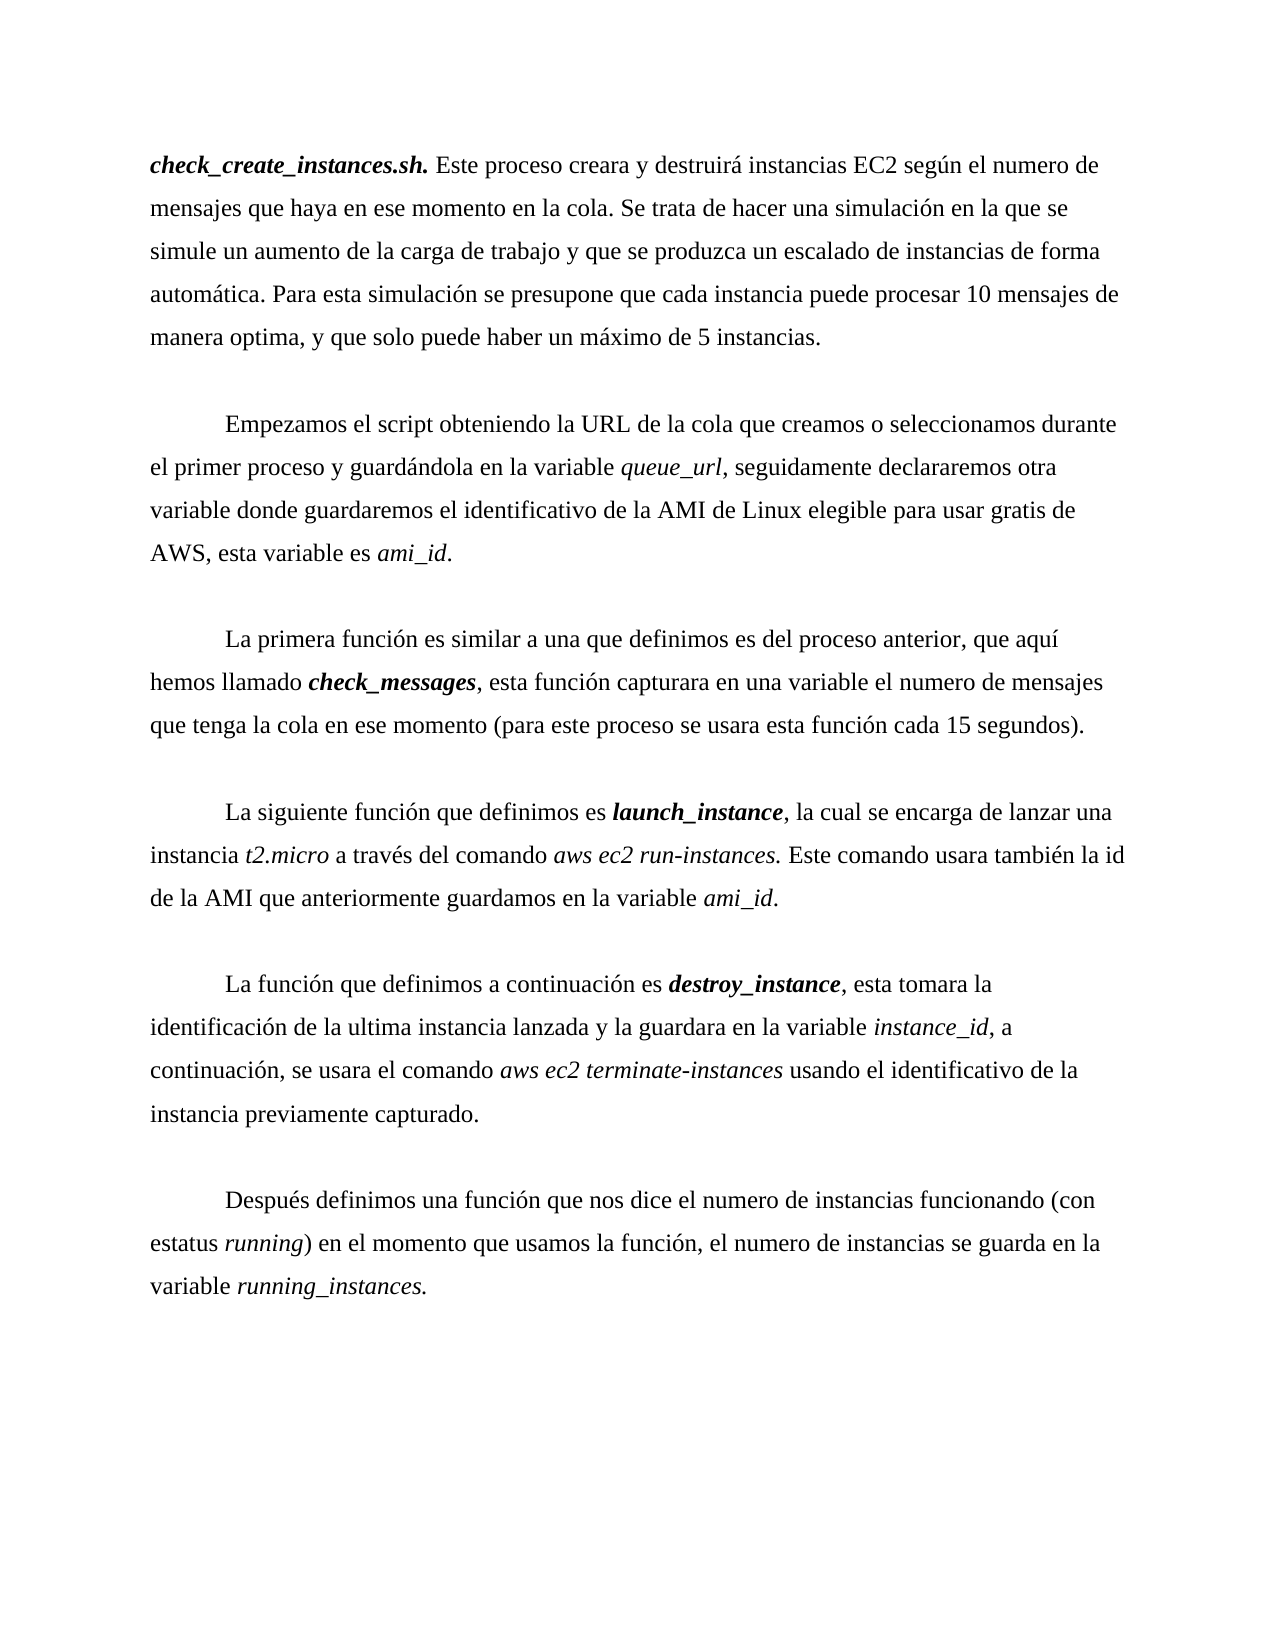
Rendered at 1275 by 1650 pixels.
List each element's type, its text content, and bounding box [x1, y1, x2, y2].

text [150, 150, 1125, 351]
text Empezamos el script obteniendo la URL de la cola que creamos o seleccionamos durante el primer proceso y guardándola en la variable queue_url, seguidamente declararemos otra variable donde guardaremos el identificativo de la AMI de Linux elegible para usar gratis de AWS, esta variable es ami_id. [150, 409, 1125, 567]
text La función que definimos a continuación es destroy_instance, esta tomara la identificación de la ultima instancia lanzada y la guardara en la variable instance_id, a continuación, se usara el comando aws ec2 terminate-instances usando el identificativo de la instancia previamente capturado. [150, 969, 1125, 1127]
text La primera función es similar a una que definimos es del proceso anterior, que aquí hemos llamado check_messages, esta función capturara en una variable el numero de mensajes que tenga la cola en ese momento (para este proceso se usara esta función cada 15 segundos). [150, 624, 1125, 739]
text La siguiente función que definimos es launch_instance, la cual se encarga de lanzar una instancia t2.micro a través del comando aws ec2 run-instances. Este comando usara también la id de la AMI que anteriormente guardamos en la variable ami_id. [150, 797, 1125, 912]
text Después definimos una función que nos dice el numero de instancias funcionando (con estatus running) en el momento que usamos la función, el numero de instancias se guarda en la variable running_instances. [150, 1185, 1125, 1300]
